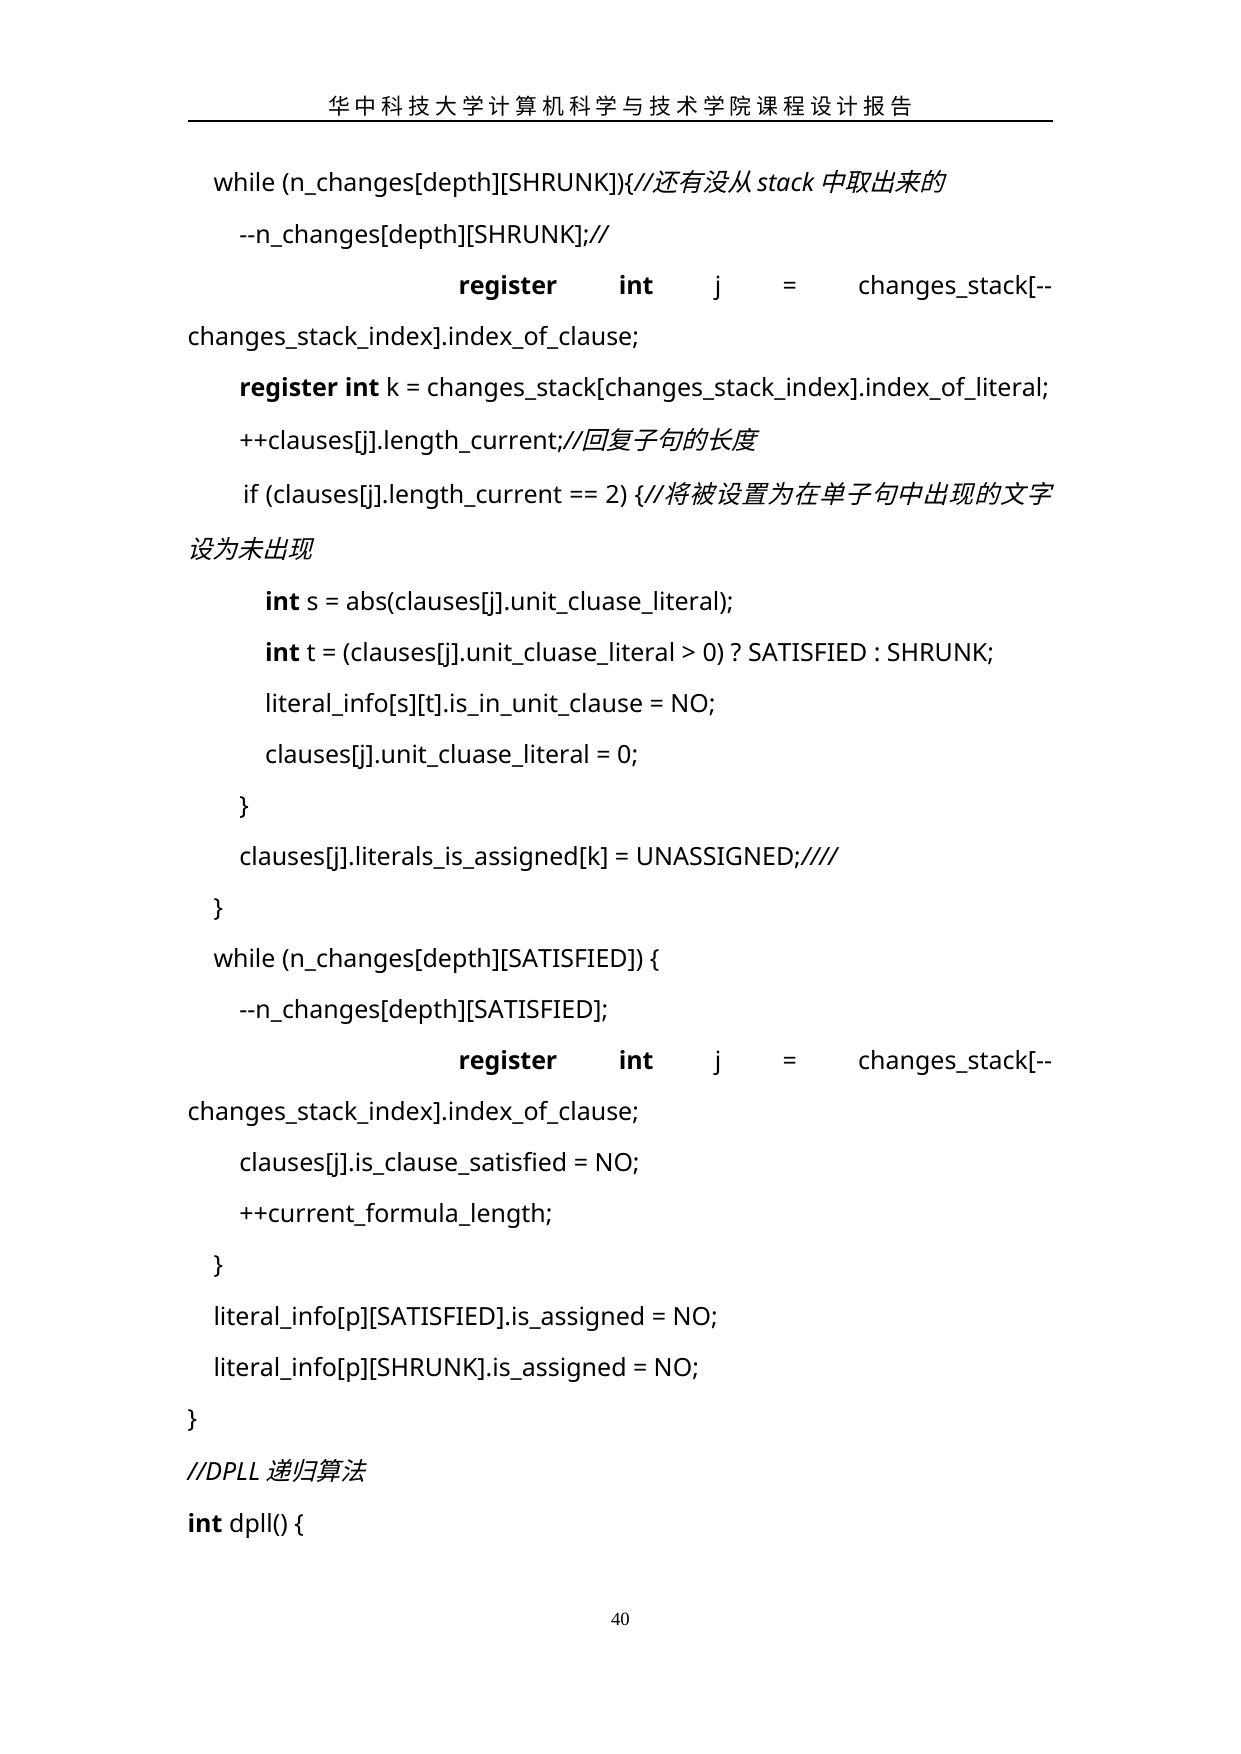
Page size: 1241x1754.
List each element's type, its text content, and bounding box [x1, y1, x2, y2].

text int dpll() { [187, 1506, 1053, 1540]
text } [187, 1247, 1053, 1281]
text while (n_changes[depth][SATISFIED]) { [187, 941, 1053, 975]
text clauses[j].is_clause_satisfied = NO; [187, 1145, 1053, 1179]
text --n_changes[depth][SATISFIED]; [187, 992, 1053, 1026]
text literal_info[p][SHRUNK].is_assigned = NO; [187, 1349, 1053, 1383]
text } [187, 1400, 1053, 1434]
text literal_info[p][SATISFIED].is_assigned = NO; [187, 1298, 1053, 1332]
text register int j = changes_stack[--changes_stack_index].index_of_clause; [187, 267, 1053, 352]
text ++current_formula_length; [187, 1196, 1053, 1230]
text } [187, 788, 1053, 822]
text clauses[j].unit_cluase_literal = 0; [187, 737, 1053, 771]
text if (clauses[j].length_current == 2) {//将被设置为在单子句中出现的文字设为未出现 [187, 475, 1053, 566]
text --n_changes[depth][SHRUNK];// [187, 216, 1053, 250]
text ++clauses[j].length_current;//回复子句的长度 [187, 421, 1053, 457]
text } [187, 890, 1053, 924]
text //DPLL递归算法 [187, 1451, 1053, 1488]
text while (n_changes[depth][SHRUNK]){//还有没从stack中取出来的 [187, 162, 1053, 198]
text register int k = changes_stack[changes_stack_index].index_of_literal; [187, 369, 1053, 403]
text register int j = changes_stack[--changes_stack_index].index_of_clause; [187, 1043, 1053, 1128]
text int t = (clauses[j].unit_cluase_literal > 0) ? SATISFIED : SHRUNK; [187, 635, 1053, 669]
text clauses[j].literals_is_assigned[k] = UNASSIGNED;//// [187, 839, 1053, 873]
text literal_info[s][t].is_in_unit_clause = NO; [187, 686, 1053, 720]
text int s = abs(clauses[j].unit_cluase_literal); [187, 584, 1053, 618]
